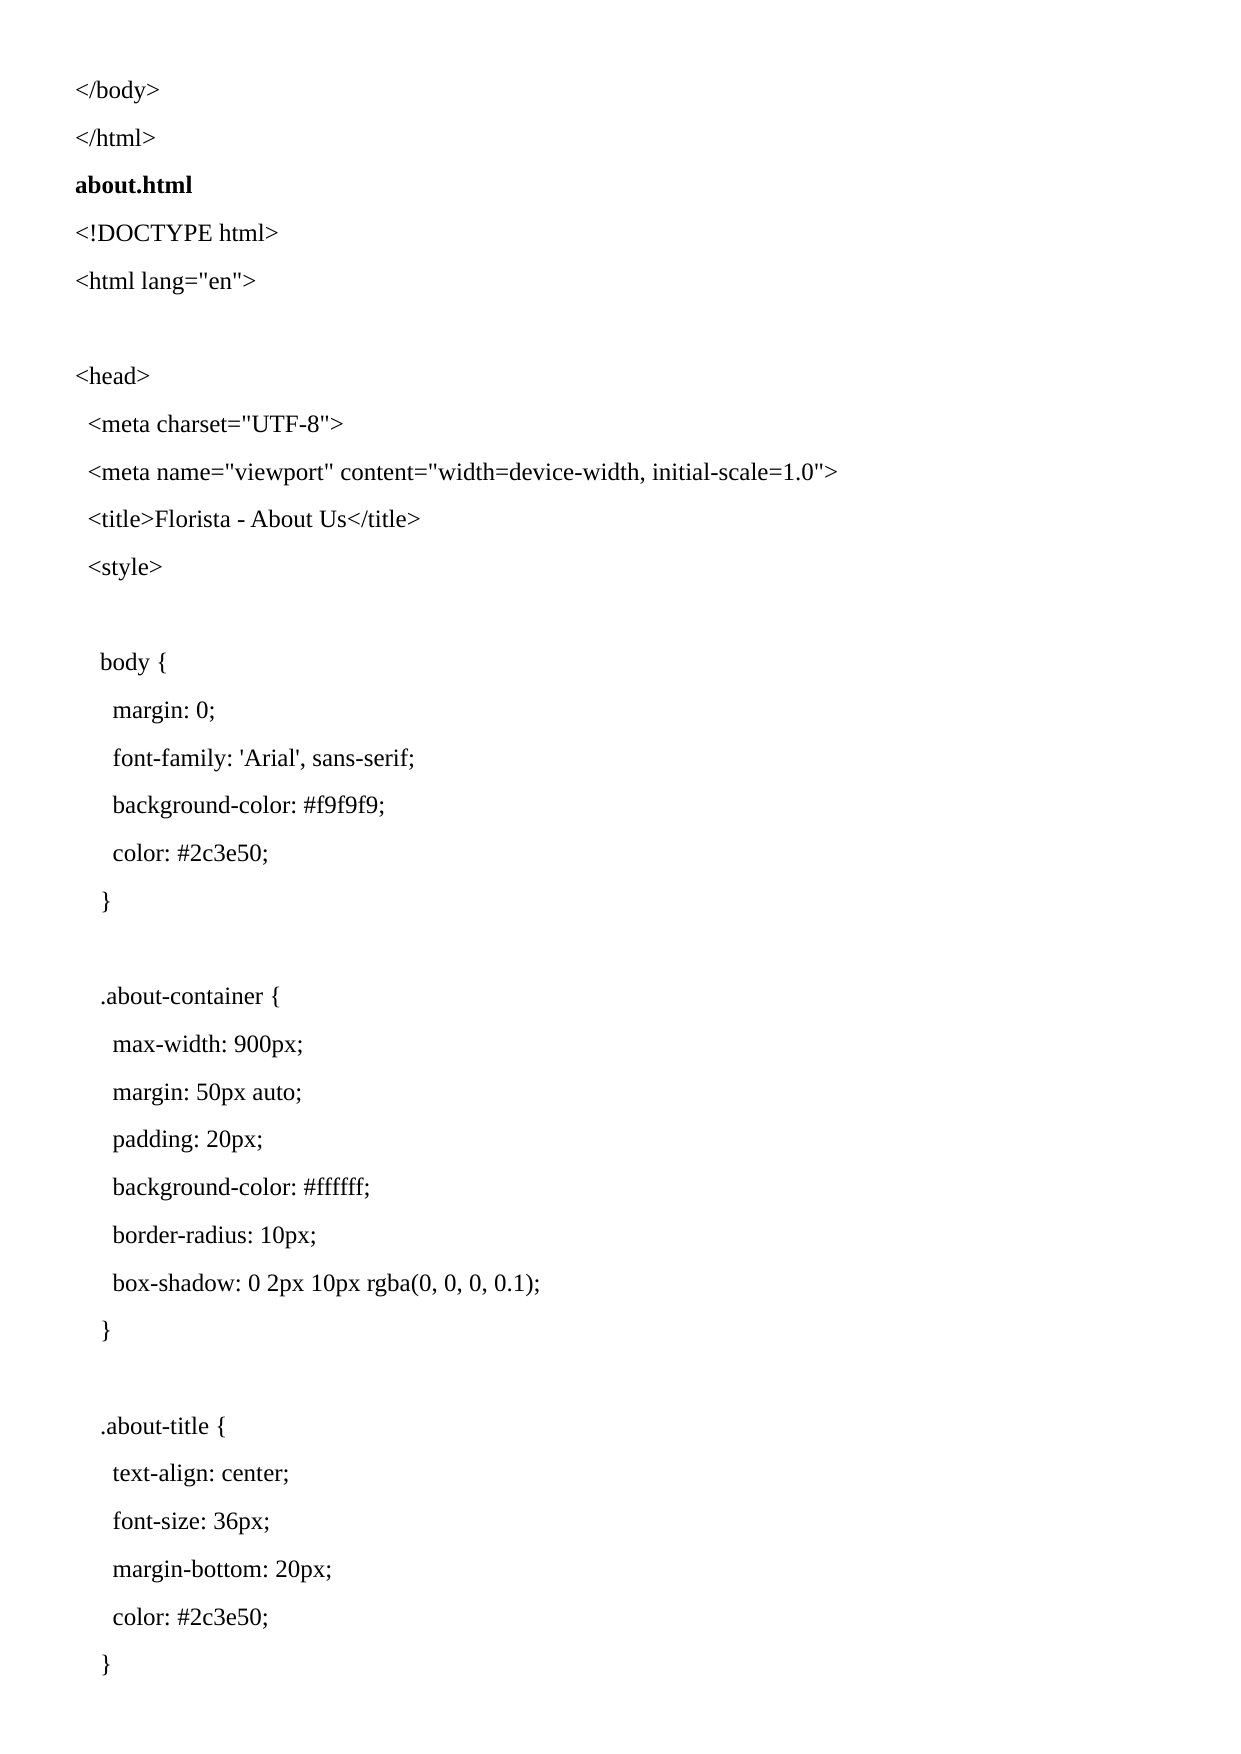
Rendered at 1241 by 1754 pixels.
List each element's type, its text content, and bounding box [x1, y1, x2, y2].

text margin: 0; [75, 695, 1165, 724]
text margin: 50px auto; [75, 1077, 1165, 1106]
text font-family: 'Arial', sans-serif; [75, 743, 1165, 772]
text border-radius: 10px; [75, 1220, 1165, 1249]
text margin-bottom: 20px; [75, 1554, 1165, 1583]
text <html lang="en"> [75, 266, 1165, 294]
text <!DOCTYPE html> [75, 218, 1165, 247]
text max-width: 900px; [75, 1029, 1165, 1058]
text about.html [75, 170, 1165, 199]
text background-color: #ffffff; [75, 1172, 1165, 1201]
text <style> [75, 552, 1165, 581]
text background-color: #f9f9f9; [75, 791, 1165, 819]
text .about-container { [75, 981, 1165, 1010]
text </html> [75, 123, 1165, 151]
text padding: 20px; [75, 1124, 1165, 1153]
text </body> [75, 75, 1165, 104]
text font-size: 36px; [75, 1506, 1165, 1535]
text color: #2c3e50; [75, 1602, 1165, 1630]
text text-align: center; [75, 1458, 1165, 1487]
text box-shadow: 0 2px 10px rgba(0, 0, 0, 0.1); [75, 1268, 1165, 1296]
text } [75, 1649, 1165, 1678]
text <meta name="viewport" content="width=device-width, initial-scale=1.0"> [75, 457, 1165, 485]
text .about-title { [75, 1411, 1165, 1439]
text <head> [75, 361, 1165, 390]
text body { [75, 647, 1165, 676]
text <title>Florista - About Us</title> [75, 504, 1165, 533]
text <meta charset="UTF-8"> [75, 409, 1165, 438]
text } [75, 1315, 1165, 1344]
text } [75, 886, 1165, 915]
text color: #2c3e50; [75, 838, 1165, 867]
